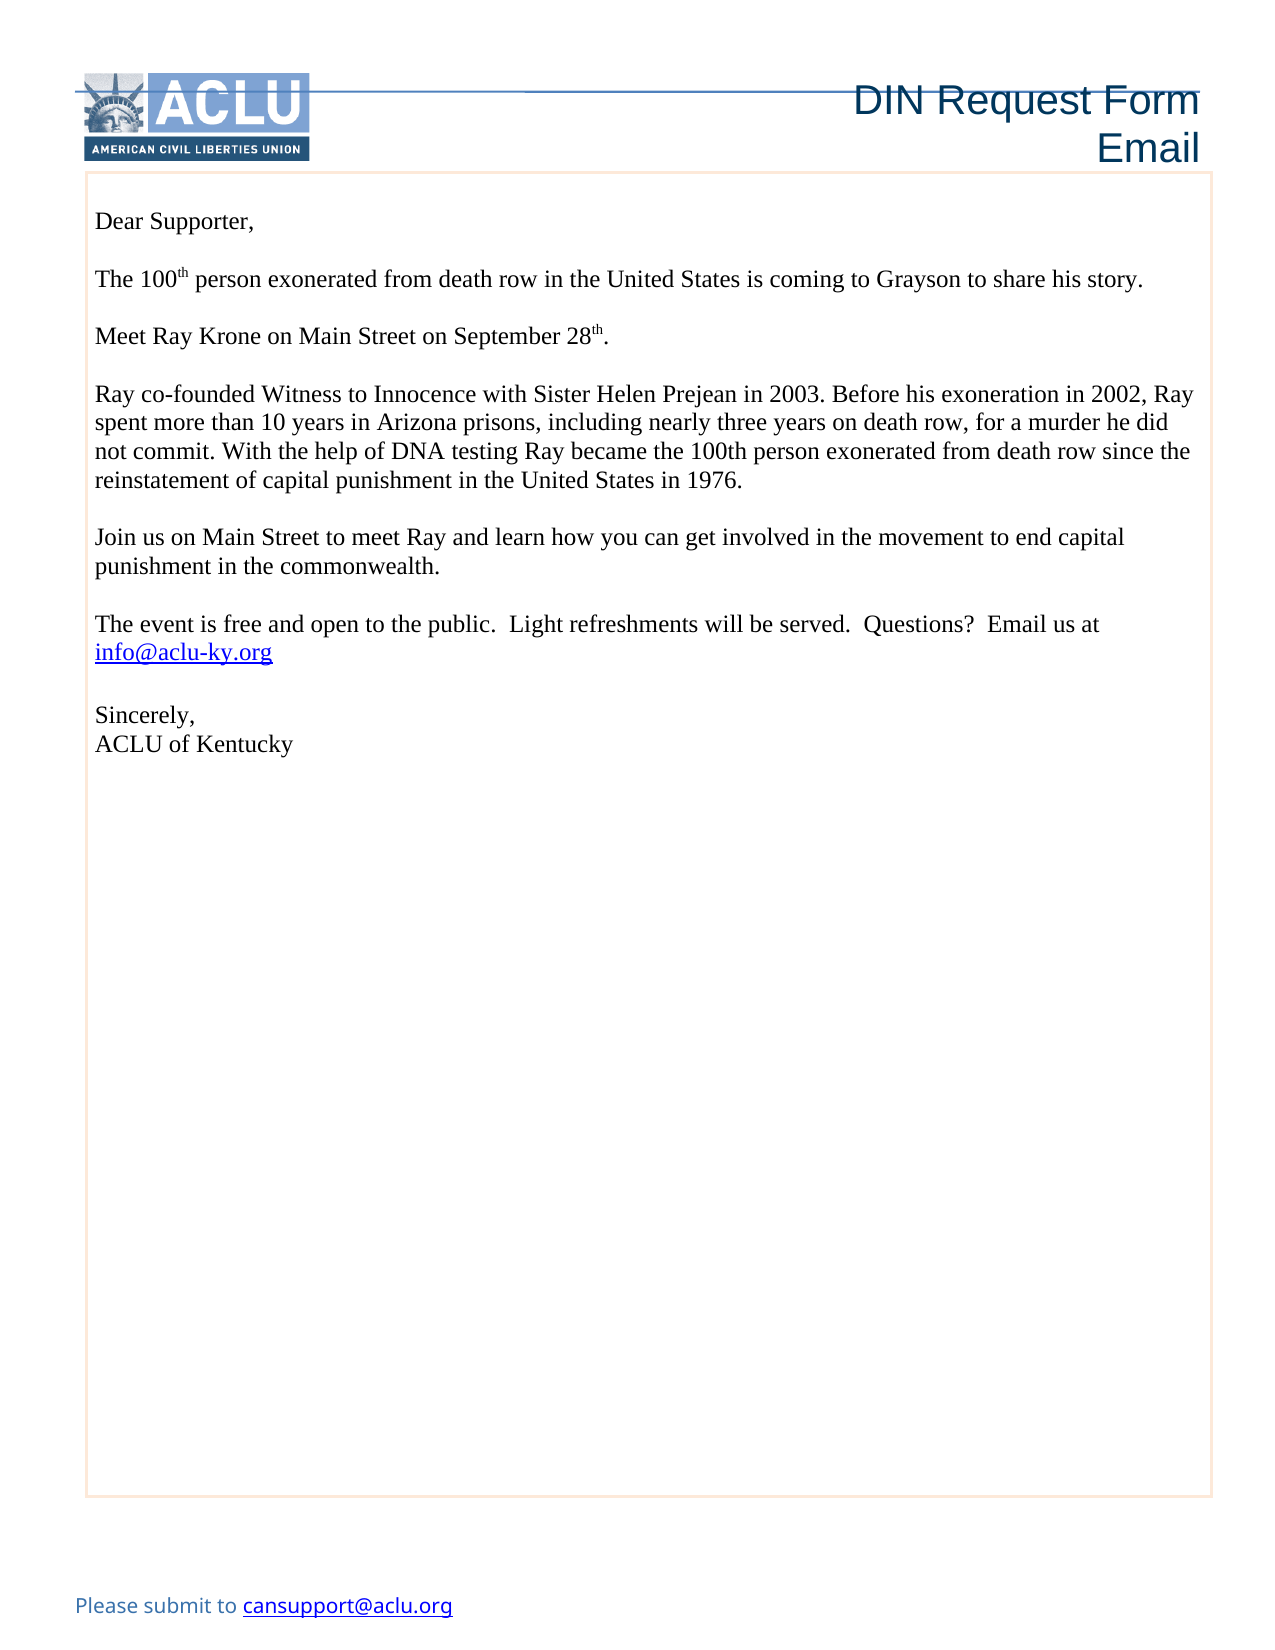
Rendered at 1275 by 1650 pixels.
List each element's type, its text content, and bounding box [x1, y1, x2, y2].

table_cell Dear Supporter, The 100th person exonerated from death row in the United States is coming to Grayson to share his story. Meet Ray Krone on Main Street on September 28th. Ray co-founded Witness to Innocence with Sister Helen Prejean in 2003. Before his exoneration in 2002, Ray spent more than 10 years in Arizona prisons, including nearly three years on death row, for a murder he did not commit. With the help of DNA testing Ray became the 100th person exonerated from death row since the reinstatement of capital punishment in the United States in 1976. Join us on Main Street to meet Ray and learn how you can get involved in the movement to end capital punishment in the commonwealth. The event is free and open to the public. Light refreshments will be served. Questions? Email us at info@aclu-ky.org Sincerely, ACLU of Kentucky [88, 174, 1210, 1495]
picture [84, 73, 310, 90]
picture [84, 93, 310, 161]
